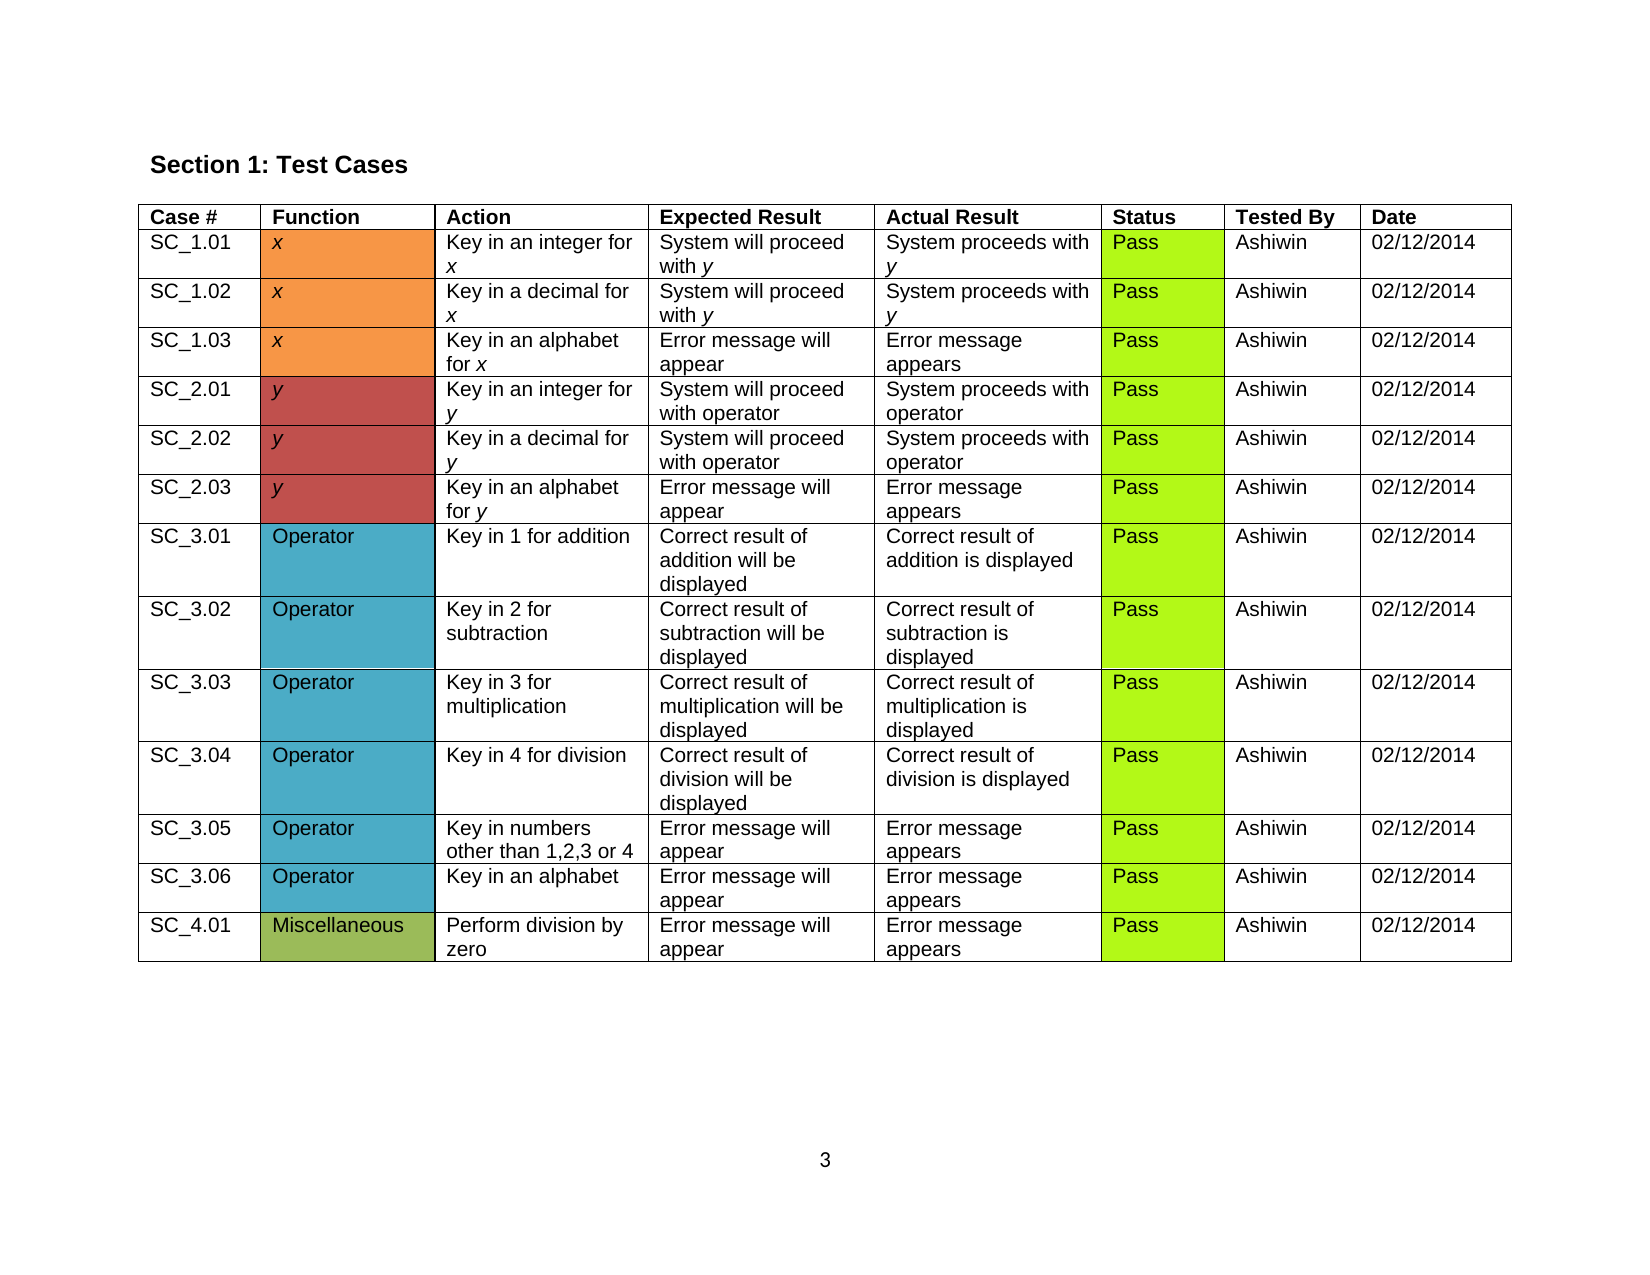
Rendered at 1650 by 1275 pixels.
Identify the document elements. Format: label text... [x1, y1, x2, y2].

table_cell Pass [1102, 279, 1224, 327]
table_cell Error message will appear [649, 913, 874, 961]
table_cell Ashiwin [1225, 279, 1360, 327]
table_cell System proceeds with y [875, 230, 1101, 278]
table_cell SC_3.05 [139, 815, 260, 863]
table_cell Operator [261, 524, 434, 596]
table_cell System will proceed with operator [649, 377, 874, 425]
table_cell 02/12/2014 [1361, 230, 1511, 278]
table_cell SC_2.03 [139, 475, 260, 523]
table_cell System proceeds with y [875, 279, 1101, 327]
table_header Action [436, 205, 648, 229]
table_header Expected Result [649, 205, 874, 229]
table_cell SC_4.01 [139, 913, 260, 961]
table_cell Error message will appear [649, 475, 874, 523]
table_cell Correct result of subtraction will be displayed [649, 597, 874, 668]
table_cell System will proceed with operator [649, 426, 874, 474]
table_cell SC_3.06 [139, 864, 260, 912]
table_cell System will proceed with y [649, 230, 874, 278]
table_cell Perform division by zero [436, 913, 648, 961]
table_header Tested By [1225, 205, 1360, 229]
table_cell SC_3.04 [139, 742, 260, 814]
table_cell Error message appears [875, 815, 1101, 863]
table_cell System proceeds with operator [875, 426, 1101, 474]
table_cell Pass [1102, 426, 1224, 474]
table_cell Error message appears [875, 475, 1101, 523]
table_cell Pass [1102, 815, 1224, 863]
table_cell Ashiwin [1225, 328, 1360, 376]
table_cell Correct result of addition will be displayed [649, 524, 874, 596]
table_cell Correct result of division is displayed [875, 742, 1101, 814]
table_cell Key in numbers other than 1,2,3 or 4 [436, 815, 648, 863]
table_cell SC_2.01 [139, 377, 260, 425]
table_cell Key in an alphabet for y [436, 475, 648, 523]
table_cell Key in 4 for division [436, 742, 648, 814]
table_cell Key in an alphabet [436, 864, 648, 912]
table_cell Ashiwin [1225, 597, 1360, 668]
table_cell Pass [1102, 475, 1224, 523]
table_cell Correct result of subtraction is displayed [875, 597, 1101, 668]
table_cell Correct result of multiplication is displayed [875, 670, 1101, 741]
table_cell SC_3.03 [139, 670, 260, 741]
table_cell Ashiwin [1225, 230, 1360, 278]
table_cell 02/12/2014 [1361, 377, 1511, 425]
table_cell Operator [261, 864, 434, 912]
table_cell 02/12/2014 [1361, 864, 1511, 912]
table_cell Operator [261, 815, 434, 863]
table_cell Pass [1102, 913, 1224, 961]
table_cell 02/12/2014 [1361, 328, 1511, 376]
table_cell SC_3.02 [139, 597, 260, 668]
table_cell Pass [1102, 328, 1224, 376]
table_cell Key in an integer for y [436, 377, 648, 425]
table_header Function [261, 205, 434, 229]
table_cell Ashiwin [1225, 377, 1360, 425]
table_cell Operator [261, 742, 434, 814]
table_cell 02/12/2014 [1361, 524, 1511, 596]
table_cell Error message will appear [649, 864, 874, 912]
table_cell Pass [1102, 524, 1224, 596]
table_cell Pass [1102, 597, 1224, 668]
table_cell Error message appears [875, 328, 1101, 376]
table_cell 02/12/2014 [1361, 597, 1511, 668]
table_cell Pass [1102, 230, 1224, 278]
table_cell Ashiwin [1225, 815, 1360, 863]
table_cell Ashiwin [1225, 426, 1360, 474]
table_cell Pass [1102, 377, 1224, 425]
table_cell SC_1.02 [139, 279, 260, 327]
table_cell SC_3.01 [139, 524, 260, 596]
table_cell 02/12/2014 [1361, 475, 1511, 523]
table_cell Correct result of division will be displayed [649, 742, 874, 814]
table_cell System will proceed with y [649, 279, 874, 327]
table_cell Ashiwin [1225, 913, 1360, 961]
table_cell 02/12/2014 [1361, 815, 1511, 863]
table_header Actual Result [875, 205, 1101, 229]
table_cell Operator [261, 670, 434, 741]
table_cell 02/12/2014 [1361, 742, 1511, 814]
table_cell x [261, 279, 434, 327]
table_cell 02/12/2014 [1361, 279, 1511, 327]
table_cell x [261, 328, 434, 376]
table_cell Key in 3 for multiplication [436, 670, 648, 741]
table_cell y [261, 377, 434, 425]
table_cell Ashiwin [1225, 864, 1360, 912]
table_cell 02/12/2014 [1361, 426, 1511, 474]
table_cell Correct result of addition is displayed [875, 524, 1101, 596]
table_cell Ashiwin [1225, 524, 1360, 596]
table_cell Error message will appear [649, 328, 874, 376]
table_cell 02/12/2014 [1361, 913, 1511, 961]
table_cell y [261, 426, 434, 474]
table_cell 02/12/2014 [1361, 670, 1511, 741]
table_cell Key in a decimal for x [436, 279, 648, 327]
table_header Date [1361, 205, 1511, 229]
table_cell Error message will appear [649, 815, 874, 863]
table_header Case # [139, 205, 260, 229]
table_cell SC_1.03 [139, 328, 260, 376]
table_cell Error message appears [875, 864, 1101, 912]
table_cell Key in an integer for x [436, 230, 648, 278]
table_cell SC_2.02 [139, 426, 260, 474]
table_cell SC_1.01 [139, 230, 260, 278]
table_cell x [261, 230, 434, 278]
table_cell Ashiwin [1225, 670, 1360, 741]
table_cell Key in an alphabet for x [436, 328, 648, 376]
table_cell Key in 1 for addition [436, 524, 648, 596]
table_cell Correct result of multiplication will be displayed [649, 670, 874, 741]
table_cell Operator [261, 597, 434, 668]
table_cell Key in a decimal for y [436, 426, 648, 474]
subtitle Section 1: Test Cases [150, 150, 1500, 179]
table_cell Error message appears [875, 913, 1101, 961]
table_cell Pass [1102, 742, 1224, 814]
table_cell Miscellaneous [261, 913, 434, 961]
table_cell System proceeds with operator [875, 377, 1101, 425]
table_header Status [1102, 205, 1224, 229]
table_cell y [261, 475, 434, 523]
table_cell Ashiwin [1225, 742, 1360, 814]
table_cell Key in 2 for subtraction [436, 597, 648, 668]
table_cell Ashiwin [1225, 475, 1360, 523]
table_cell Pass [1102, 670, 1224, 741]
table_cell Pass [1102, 864, 1224, 912]
